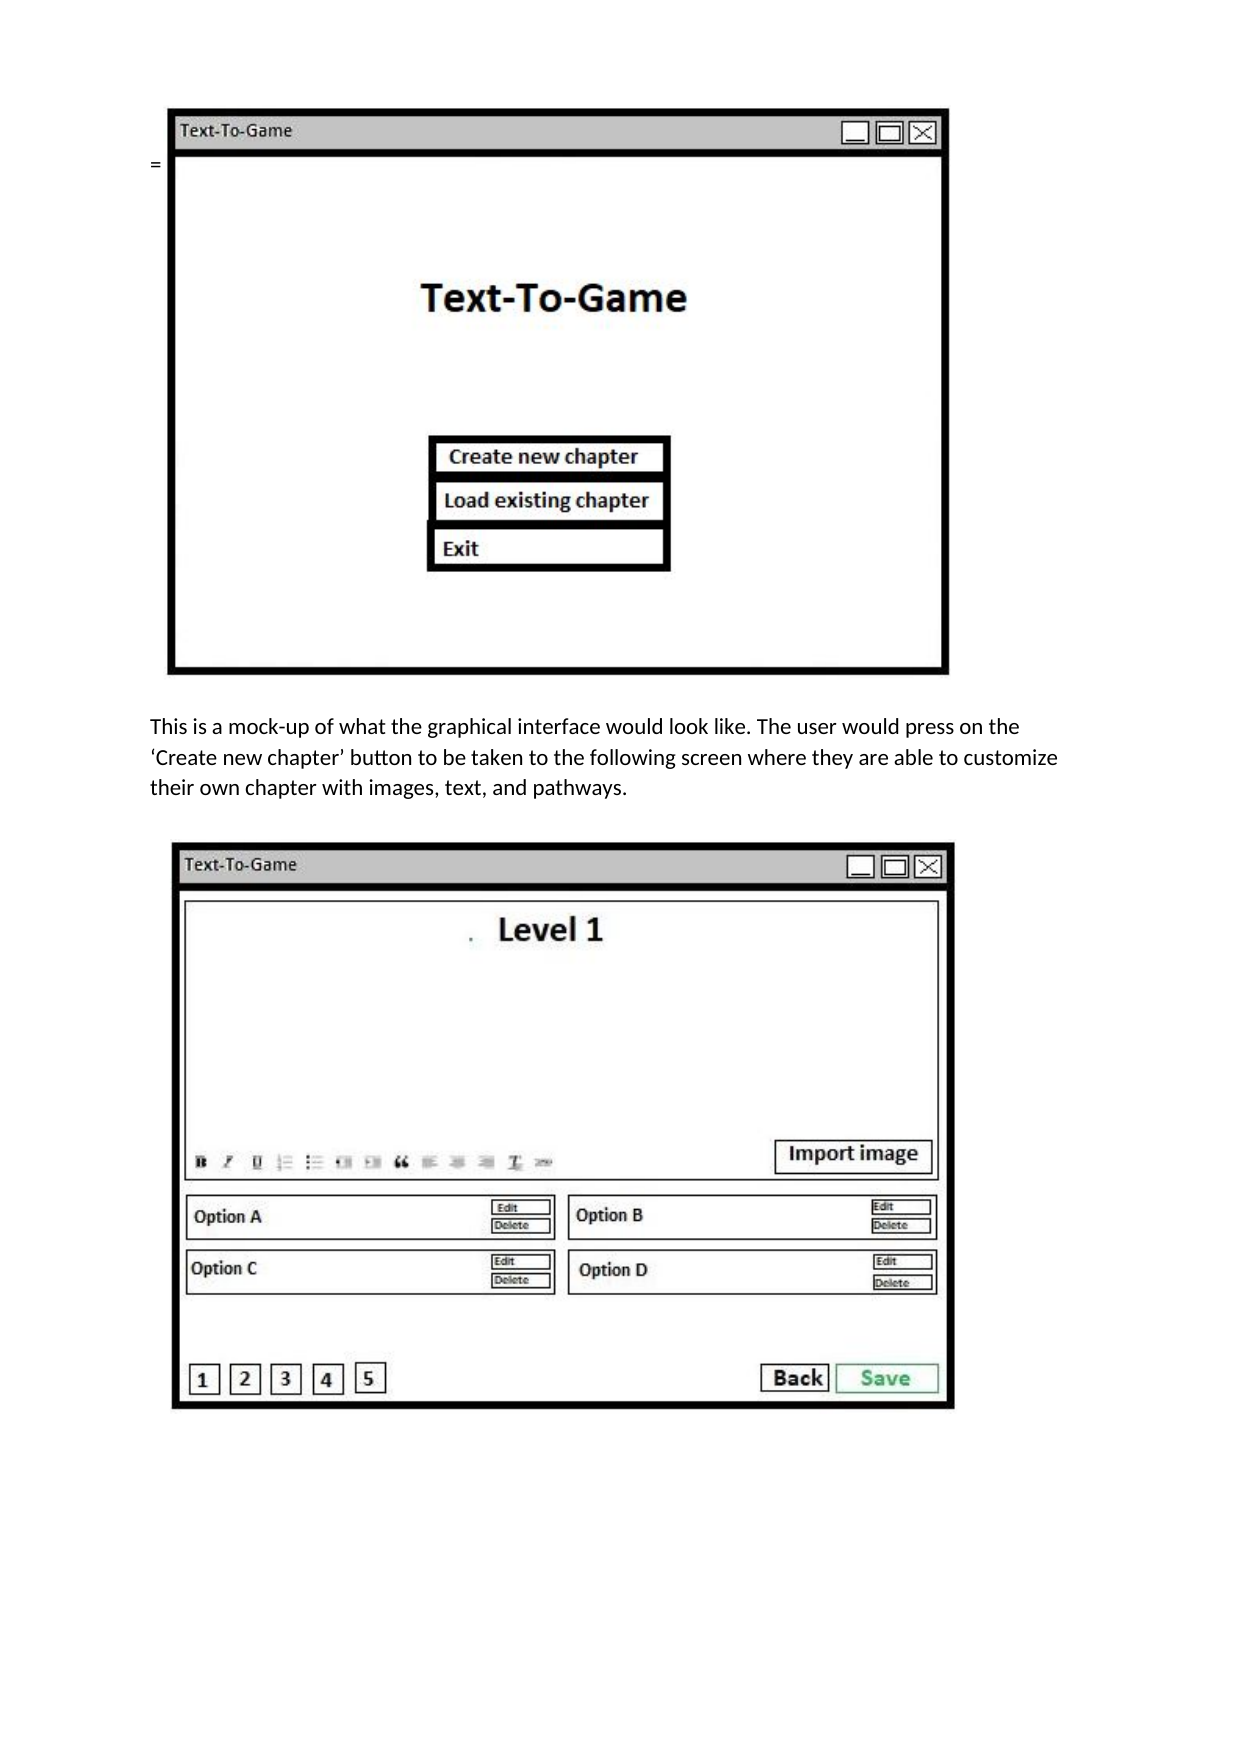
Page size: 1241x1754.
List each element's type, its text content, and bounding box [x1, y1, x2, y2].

text This is a mock-up of what the graphical interface would look like. The user would press on the ‘Create new chapter’ button to be taken to the following screen where they are able to customize their own chapter with images, text, and pathways. [150, 712, 1090, 801]
picture [169, 839, 958, 1414]
picture [163, 105, 965, 150]
text = [150, 150, 1090, 178]
picture [163, 178, 965, 683]
